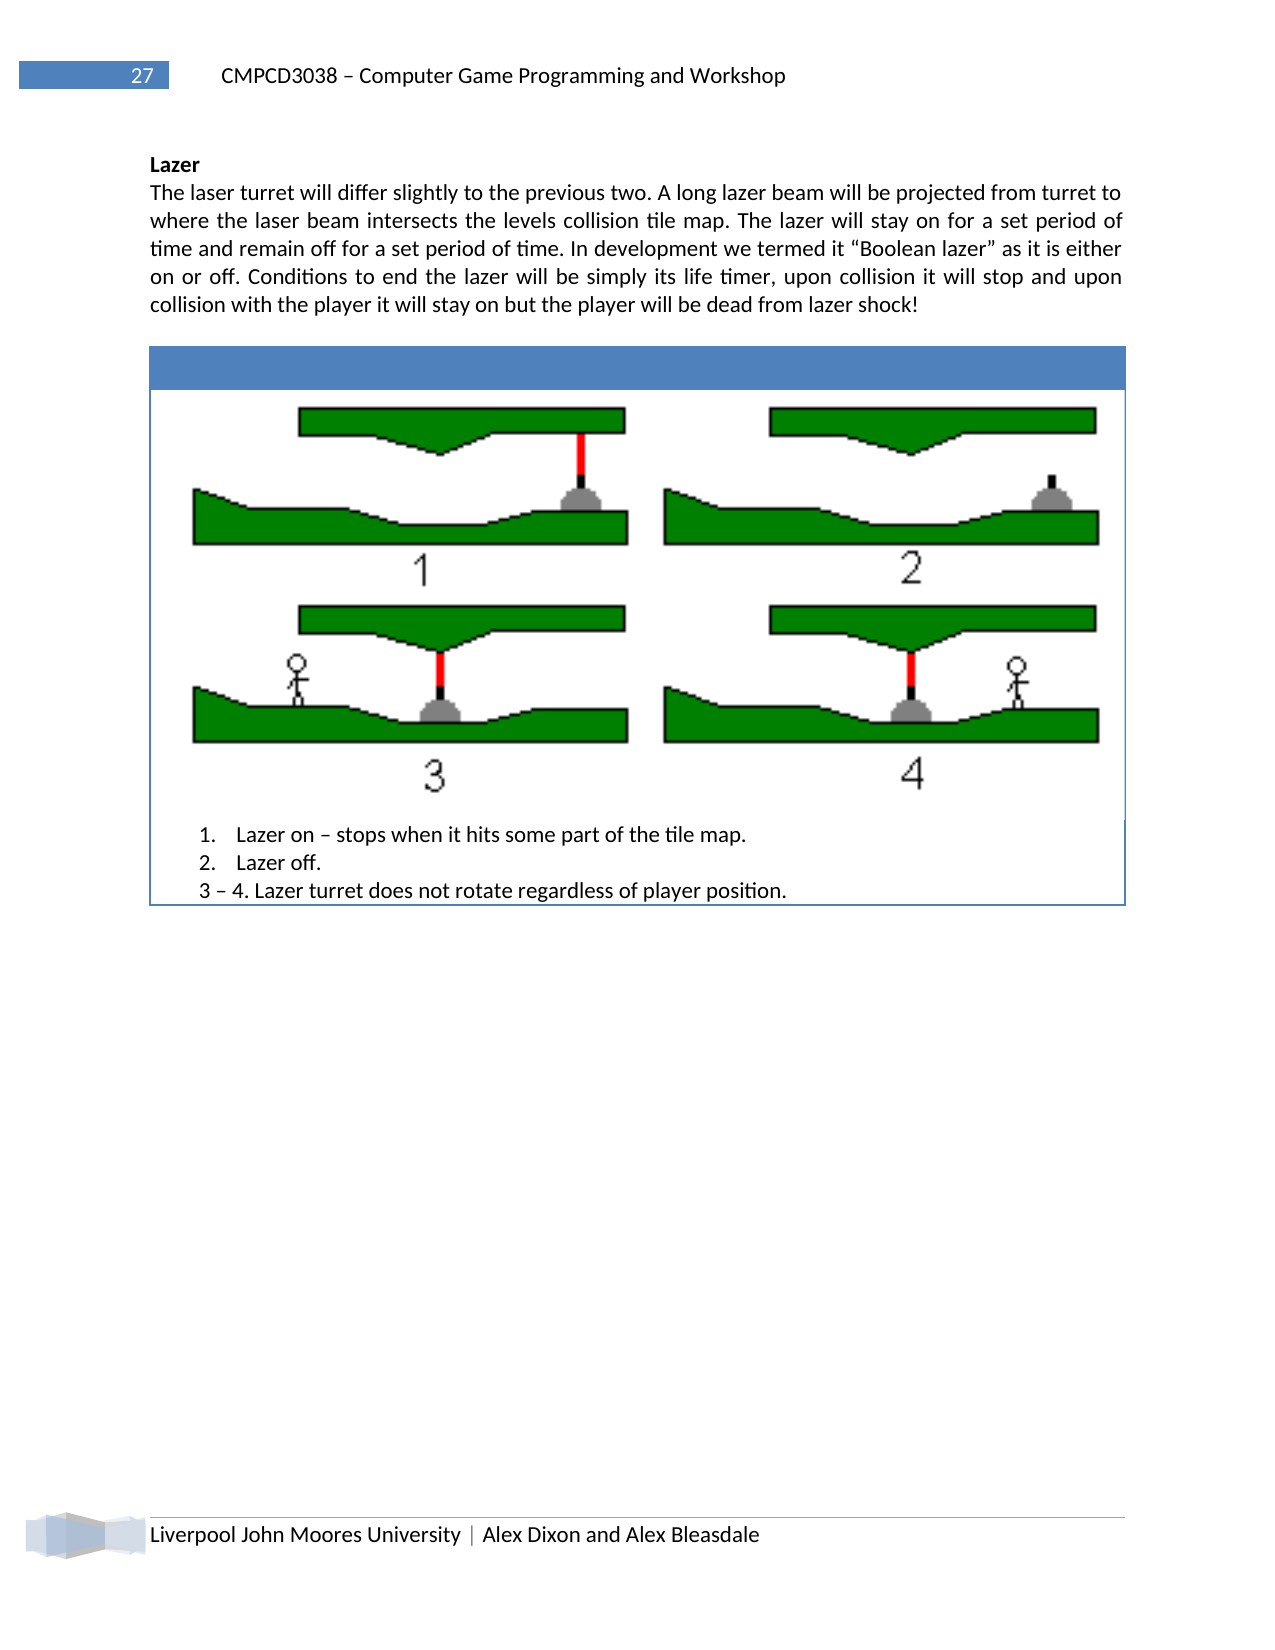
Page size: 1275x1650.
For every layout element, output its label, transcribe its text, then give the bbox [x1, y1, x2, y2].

table_header [151, 348, 1124, 388]
text Lazer [150, 150, 1125, 178]
table_cell Lazer on – stops when it hits some part of the tile map. Lazer off. 3 – 4. Lazer turret does not rotate regardless of player position. [151, 390, 1124, 904]
text The laser turret will differ slightly to the previous two. A long lazer beam will be projected from turret to where the laser beam intersects the levels collision tile map. The lazer will stay on for a set period of time and remain off for a set period of time. In development we termed it “Boolean lazer” as it is either on or off. Conditions to end the lazer will be simply its life timer, upon collision it will stop and upon collision with the player it will stay on but the player will be dead from lazer shock! [150, 178, 1125, 318]
picture [161, 390, 1125, 820]
